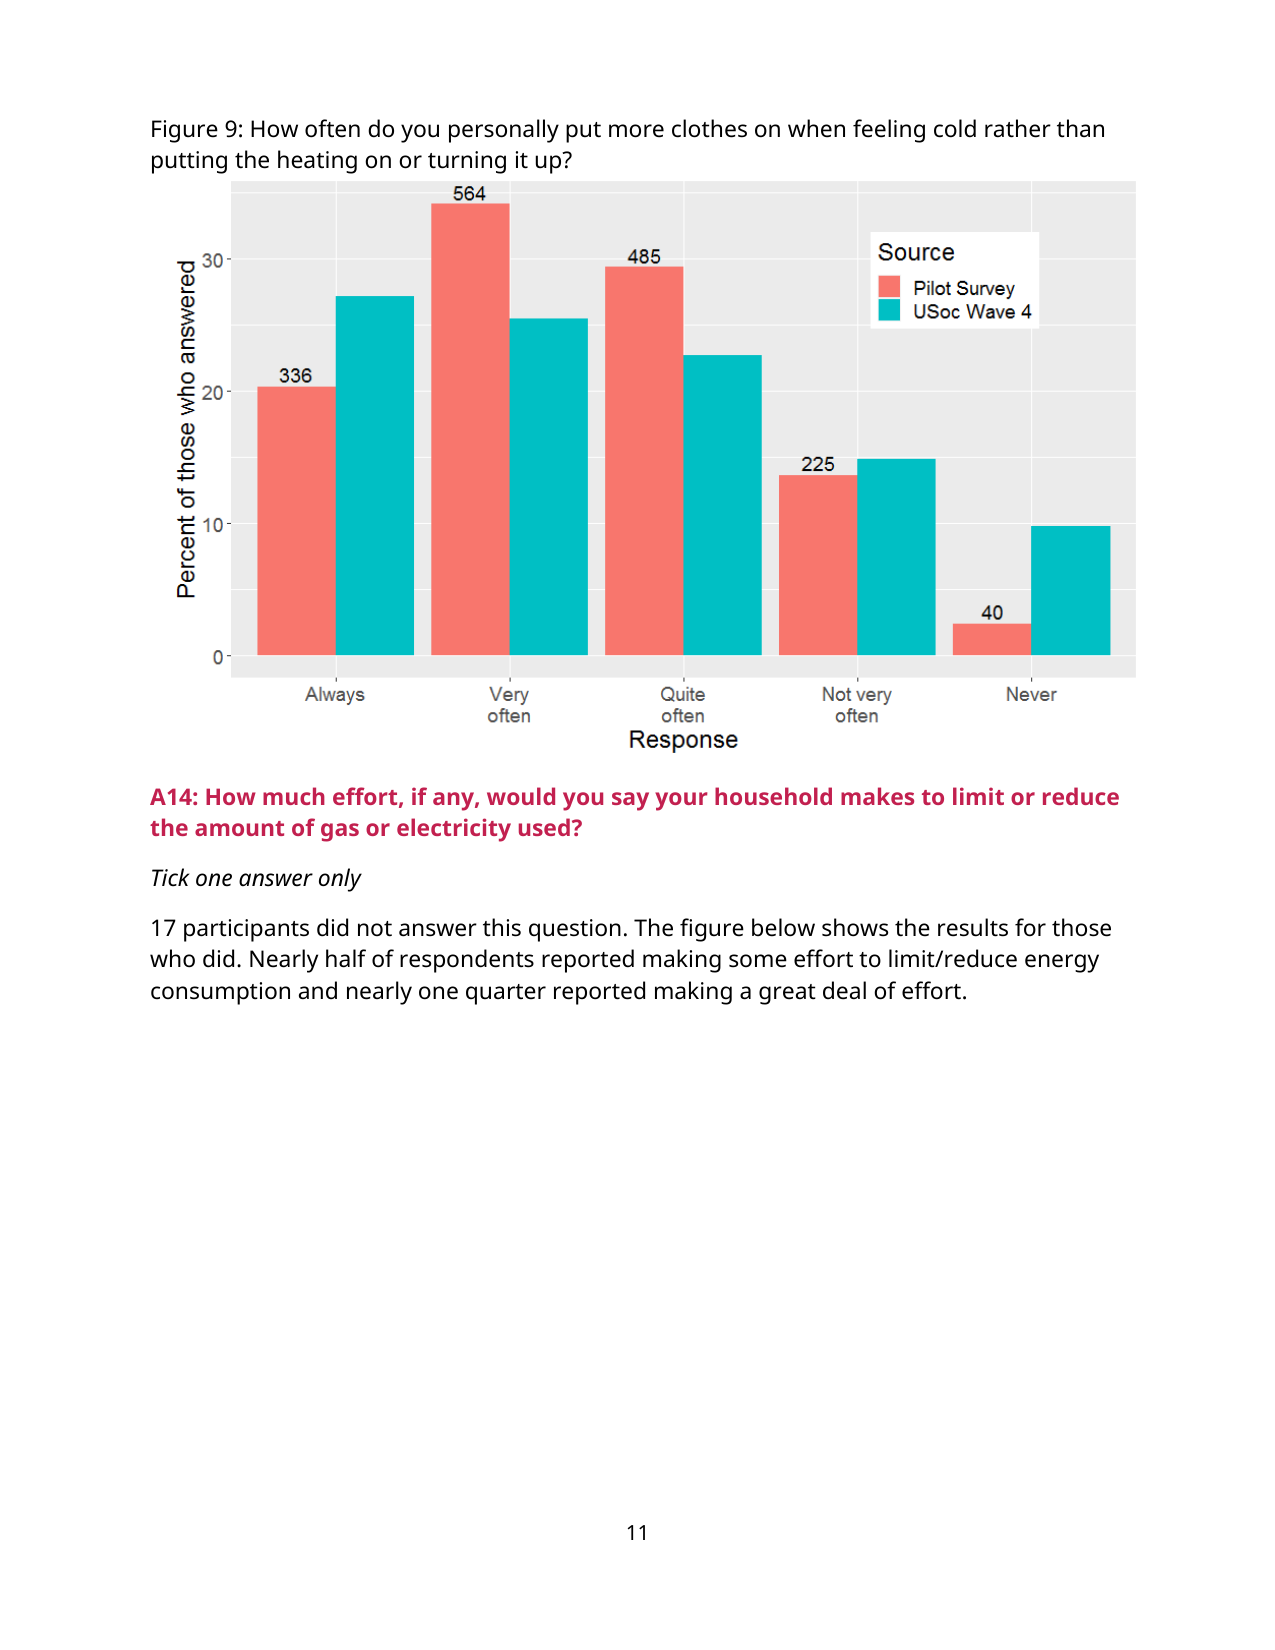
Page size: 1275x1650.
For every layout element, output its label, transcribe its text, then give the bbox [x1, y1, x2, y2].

subtitle A14: How much effort, if any, would you say your household makes to limit or reduce the amount of gas or electricity used? [150, 781, 1125, 843]
picture [168, 175, 1144, 760]
text 17 participants did not answer this question. The figure below shows the results for those who did. Nearly half of respondents reported making some effort to limit/reduce energy consumption and nearly one quarter reported making a great deal of effort. [150, 912, 1125, 1006]
text Tick one answer only [150, 862, 1125, 893]
